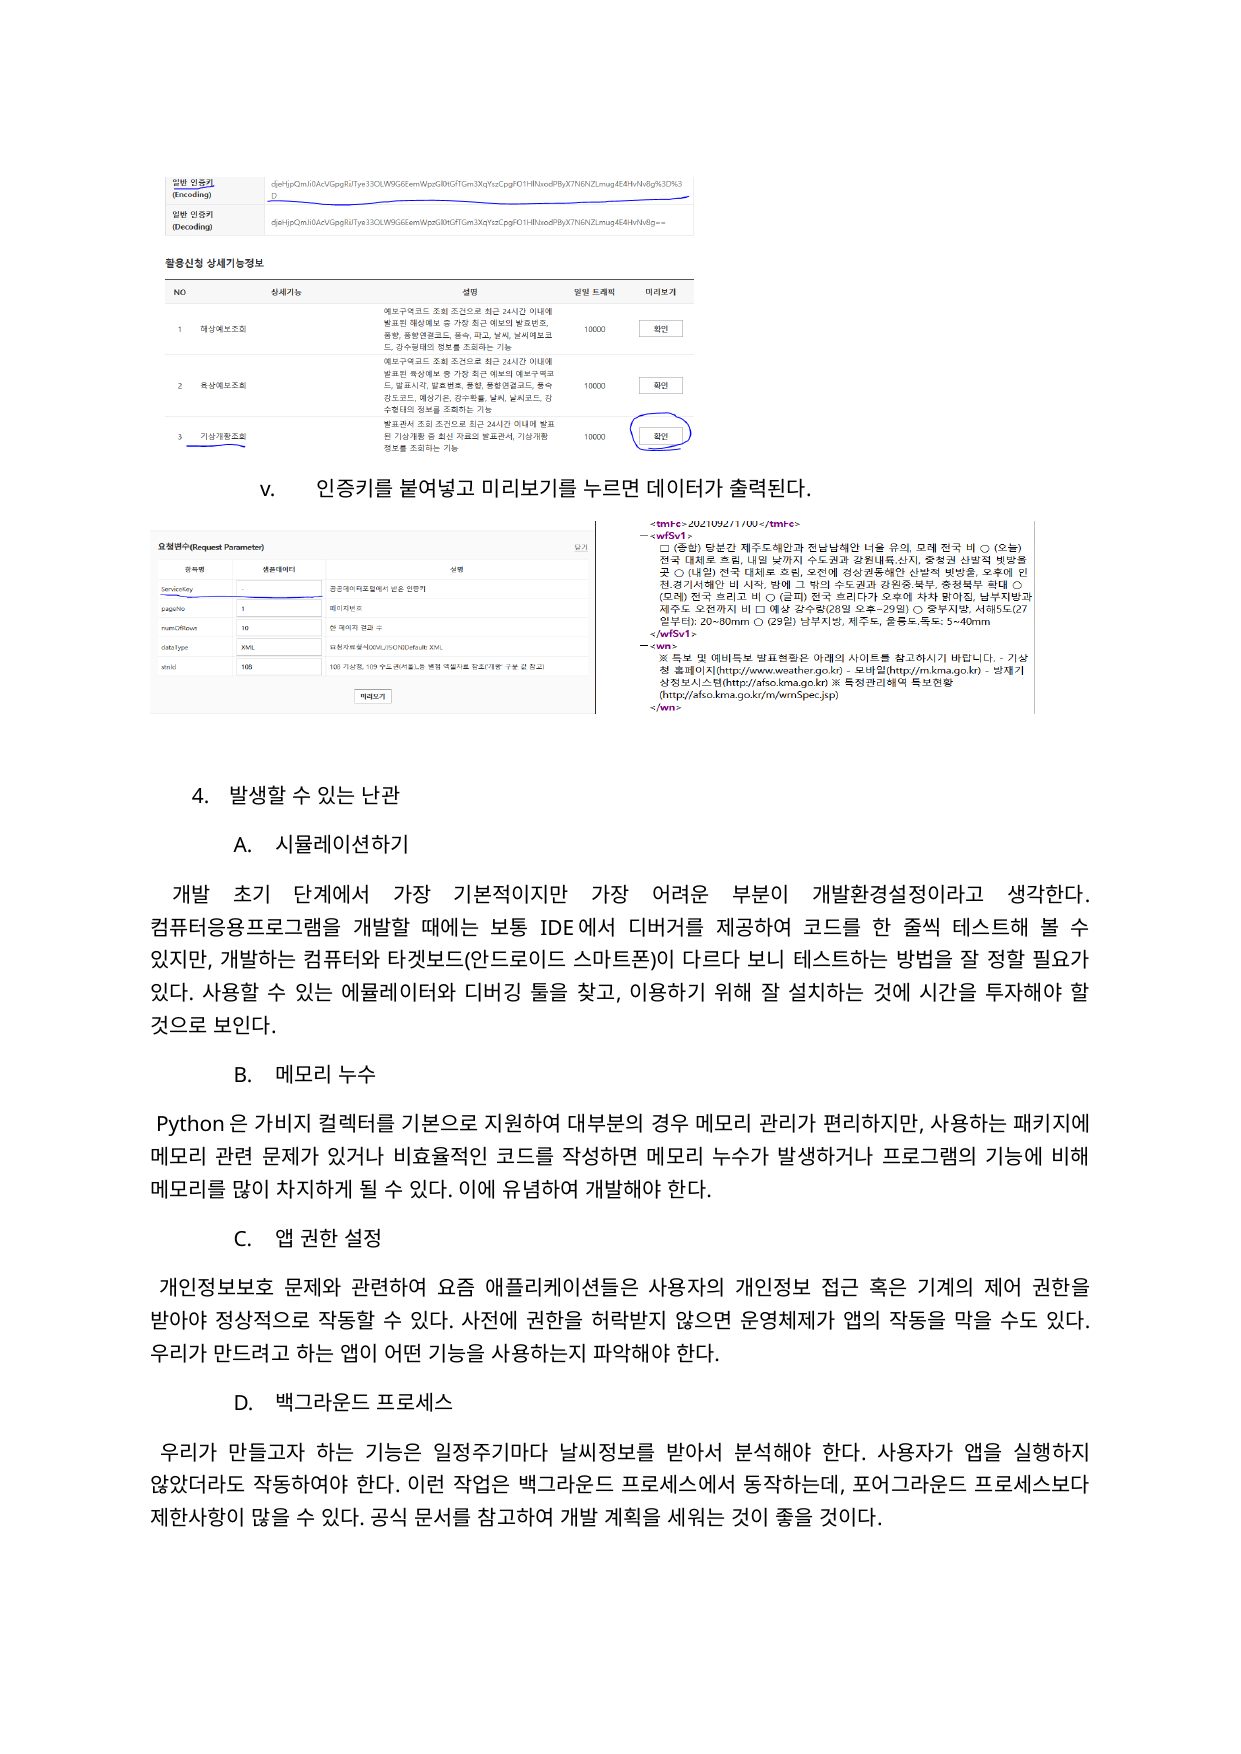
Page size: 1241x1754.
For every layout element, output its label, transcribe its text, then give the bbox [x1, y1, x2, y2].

list 시뮬레이션하기 [233, 829, 1090, 859]
picture [150, 521, 1035, 714]
list 앱 권한 설정 [233, 1222, 1090, 1253]
text 개인정보보호 문제와 관련하여 요즘 애플리케이션들은 사용자의 개인정보 접근 혹은 기계의 제어 권한을 받아야 정상적으로 작동할 수 있다. 사전에 권한을 허락받지 않으면 운영체제가 앱의 작동을 막을 수도 있다. 우리가 만드려고 하는 앱이 어떤 기능을 사용하는지 파악해야 한다. [150, 1272, 1090, 1367]
text 개발 초기 단계에서 가장 기본적이지만 가장 어려운 부분이 개발환경설정이라고 생각한다. 컴퓨터응용프로그램을 개발할 때에는 보통 IDE에서 디버거를 제공하여 코드를 한 줄씩 테스트해 볼 수 있지만, 개발하는 컴퓨터와 타겟보드(안드로이드 스마트폰)이 다르다 보니 테스트하는 방법을 잘 정할 필요가 있다. 사용할 수 있는 에뮬레이터와 디버깅 툴을 찾고, 이용하기 위해 잘 설치하는 것에 시간을 투자해야 할 것으로 보인다. [150, 878, 1090, 1039]
list 인증키를 붙여넣고 미리보기를 누르면 데이터가 출력된다. [275, 472, 1090, 502]
list 백그라운드 프로세스 [233, 1386, 1090, 1417]
list 발생할 수 있는 난관 [192, 779, 1090, 809]
list 메모리 누수 [233, 1058, 1090, 1088]
text 우리가 만들고자 하는 기능은 일정주기마다 날씨정보를 받아서 분석해야 한다. 사용자가 앱을 실행하지 않았더라도 작동하여야 한다. 이런 작업은 백그라운드 프로세스에서 동작하는데, 포어그라운드 프로세스보다 제한사항이 많을 수 있다. 공식 문서를 참고하여 개발 계획을 세워는 것이 좋을 것이다. [150, 1436, 1090, 1531]
picture [150, 177, 696, 454]
text Python은 가비지 컬렉터를 기본으로 지원하여 대부분의 경우 메모리 관리가 편리하지만, 사용하는 패키지에 메모리 관련 문제가 있거나 비효율적인 코드를 작성하면 메모리 누수가 발생하거나 프로그램의 기능에 비해 메모리를 많이 차지하게 될 수 있다. 이에 유념하여 개발해야 한다. [150, 1108, 1090, 1203]
